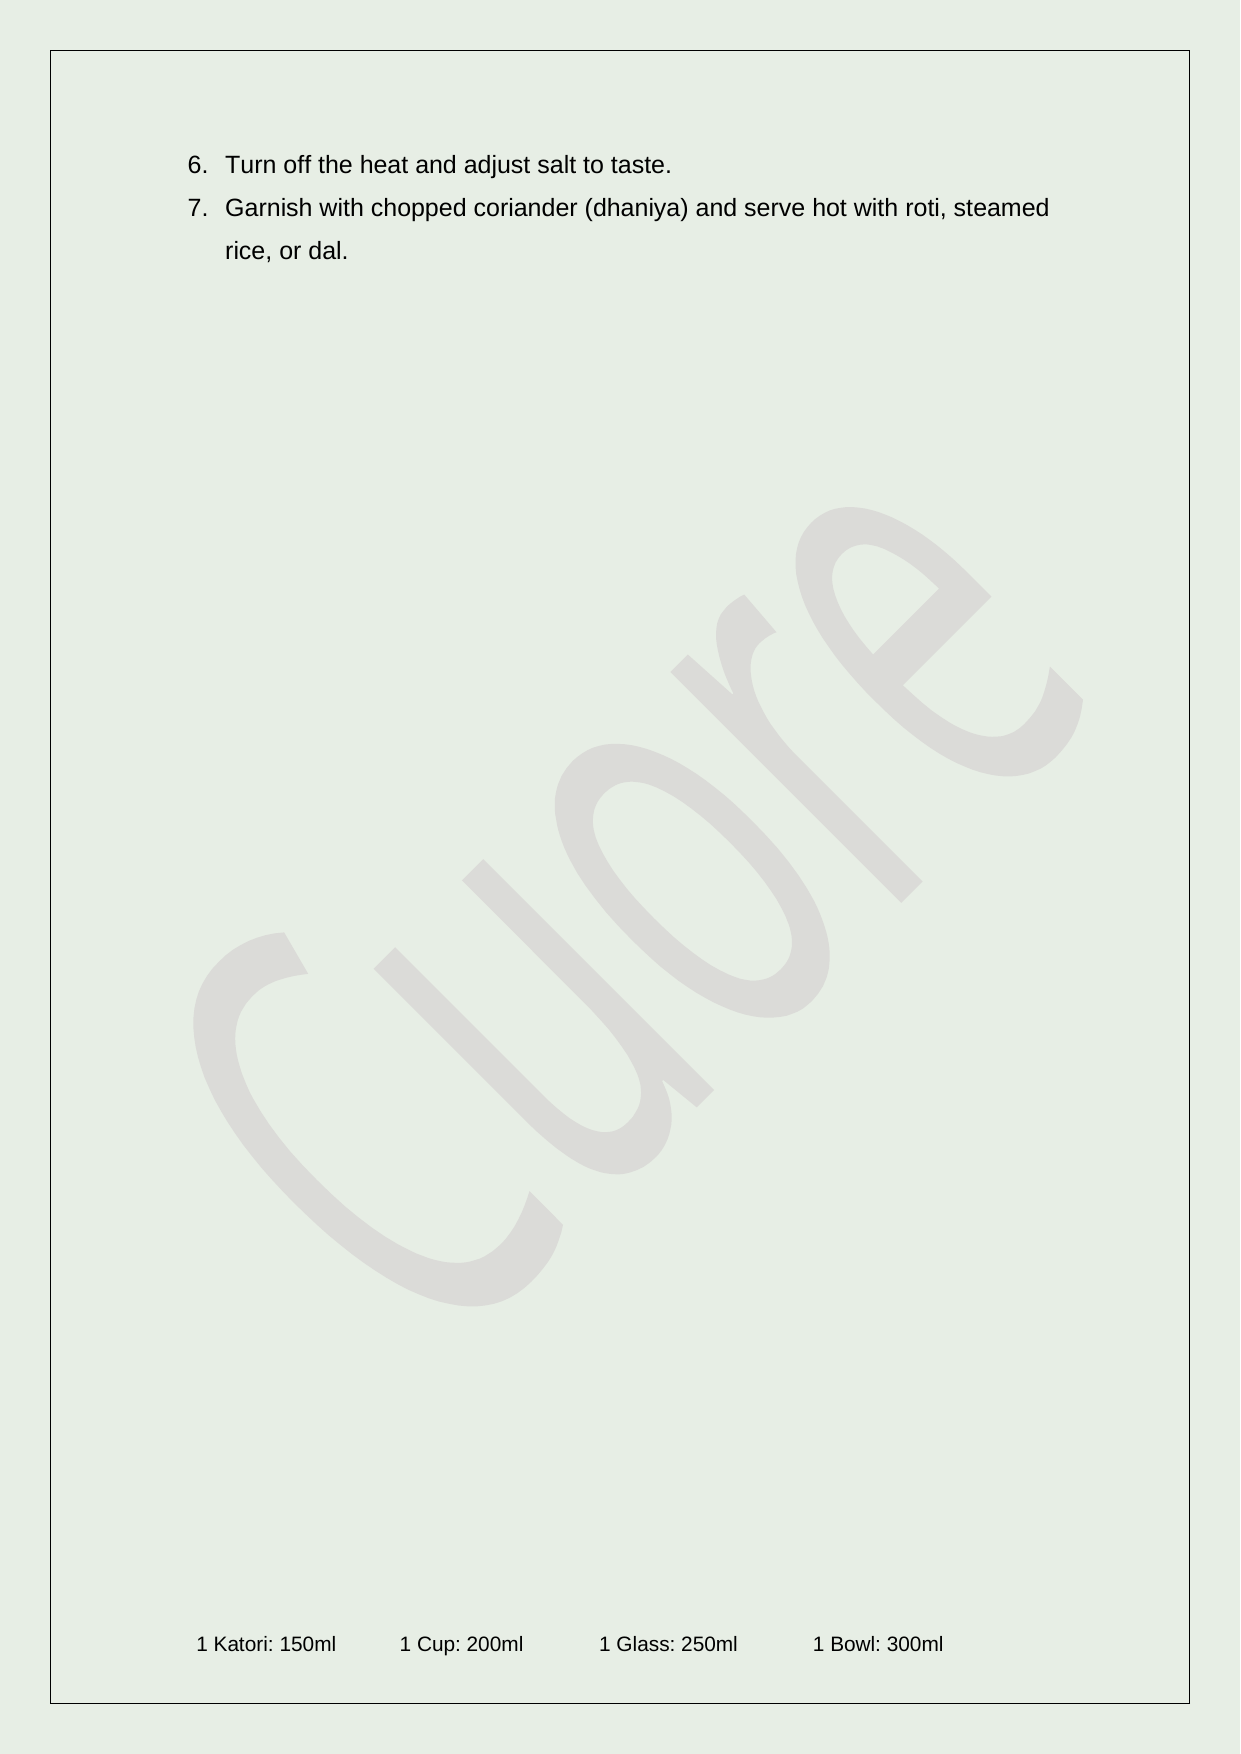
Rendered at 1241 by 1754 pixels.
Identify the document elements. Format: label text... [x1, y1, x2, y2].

list Turn off the heat and adjust salt to taste. [187, 150, 1090, 179]
list Garnish with chopped coriander (dhaniya) and serve hot with roti, steamed rice, or dal. [187, 193, 1090, 265]
